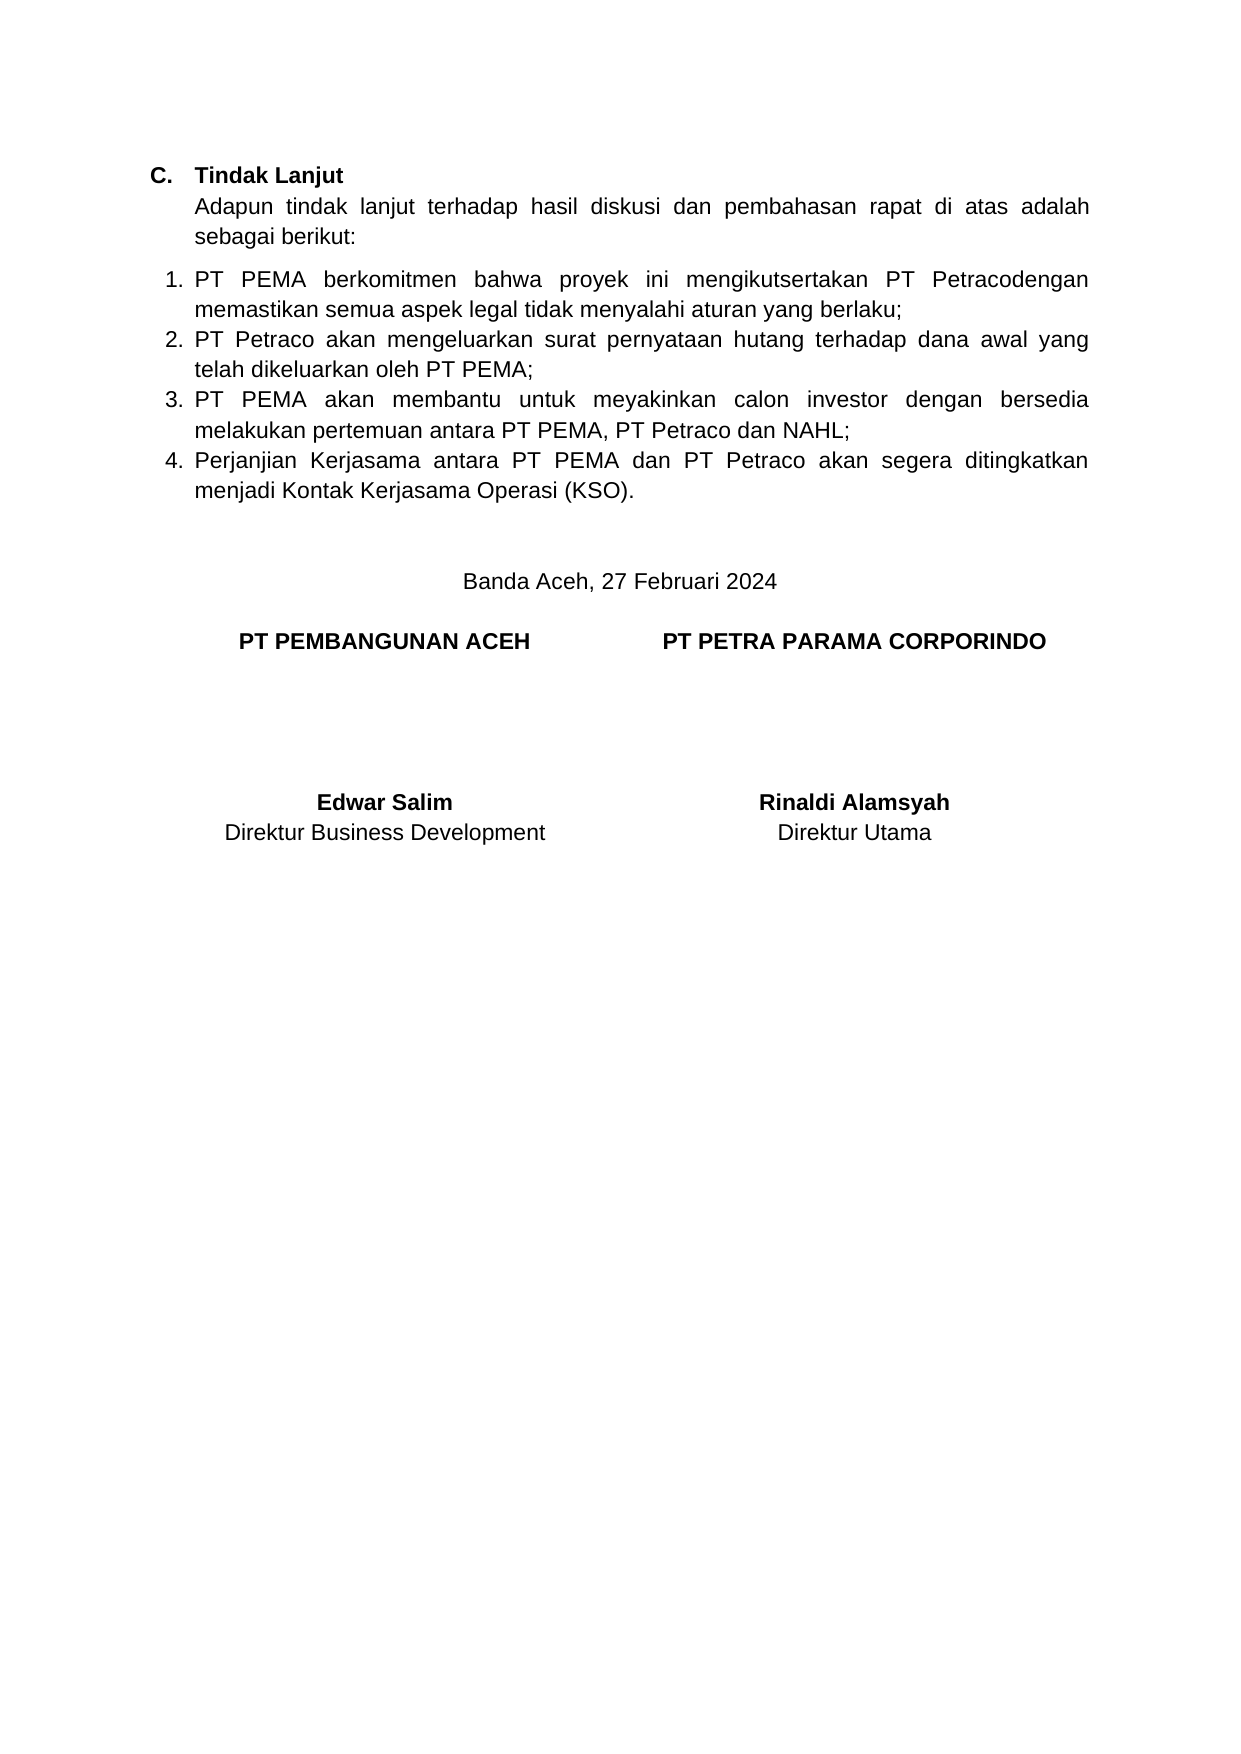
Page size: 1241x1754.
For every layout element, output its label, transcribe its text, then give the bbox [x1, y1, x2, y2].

table_header PT PEMBANGUNAN ACEH [150, 628, 619, 789]
table_cell Edwar Salim Direktur Business Development [150, 789, 619, 849]
list PT PEMA akan membantu untuk meyakinkan calon investor dengan bersedia melakukan pertemuan antara PT PEMA, PT Petraco dan NAHL; [165, 386, 1090, 443]
list Adapun tindak lanjut terhadap hasil diskusi dan pembahasan rapat di atas adalah sebagai berikut: [194, 193, 1090, 249]
text Banda Aceh, 27 Februari 2024 [150, 568, 1090, 594]
list PT Petraco akan mengeluarkan surat pernyataan hutang terhadap dana awal yang telah dikeluarkan oleh PT PEMA; [165, 326, 1090, 383]
list Tindak Lanjut [150, 162, 1090, 189]
list PT PEMA berkomitmen bahwa proyek ini mengikutsertakan PT Petracodengan memastikan semua aspek legal tidak menyalahi aturan yang berlaku; [165, 266, 1090, 322]
table_header PT PETRA PARAMA CORPORINDO [620, 628, 1089, 789]
table_cell Rinaldi Alamsyah Direktur Utama [620, 789, 1089, 849]
list Perjanjian Kerjasama antara PT PEMA dan PT Petraco akan segera ditingkatkan menjadi Kontak Kerjasama Operasi (KSO). [165, 447, 1090, 503]
